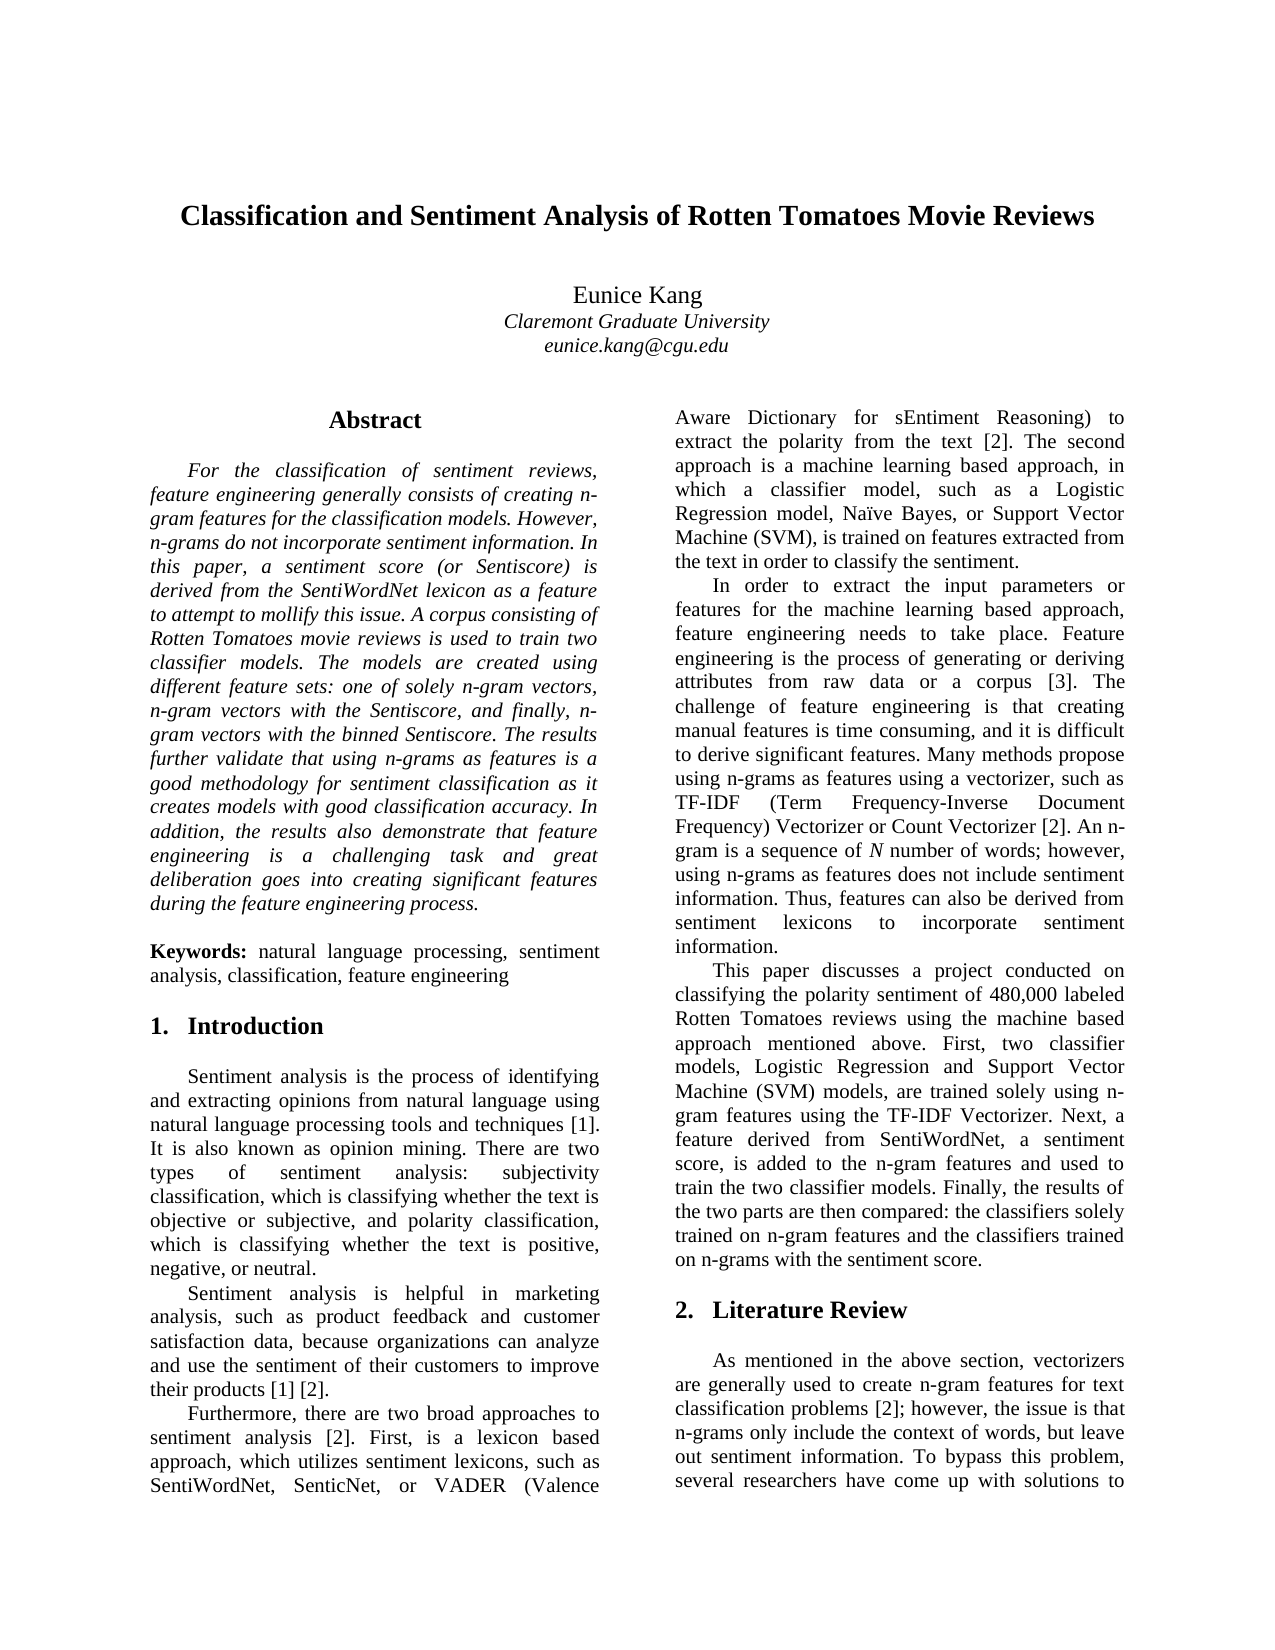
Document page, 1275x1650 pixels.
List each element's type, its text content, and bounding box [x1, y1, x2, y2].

text In order to extract the input parameters or features for the machine learning based approach, feature engineering needs to take place. Feature engineering is the process of generating or deriving attributes from raw data or a corpus . The challenge of feature engineering is that creating manual features is time consuming, and it is difficult to derive significant features. Many methods propose using n-grams as features using a vectorizer, such as TF-IDF (Term Frequency-Inverse Document Frequency) Vectorizer or Count Vectorizer . An n-gram is a sequence of N number of words; however, using n-grams as features does not include sentiment information. Thus, features can also be derived from sentiment lexicons to incorporate sentiment information. [675, 573, 1125, 958]
text This paper discusses a project conducted on classifying the polarity sentiment of 480,000 labeled Rotten Tomatoes reviews using the machine based approach mentioned above. First, two classifier models, Logistic Regression and Support Vector Machine (SVM) models, are trained solely using n-gram features using the TF-IDF Vectorizer. Next, a feature derived from SentiWordNet, a sentiment score, is added to the n-gram features and used to train the two classifier models. Finally, the results of the two parts are then compared: the classifiers solely trained on n-gram features and the classifiers trained on n-grams with the sentiment score. [675, 958, 1125, 1271]
text eunice.kang@cgu.edu [150, 333, 1125, 357]
text Furthermore, there are two broad approaches to sentiment analysis . First, is a lexicon based approach, which utilizes sentiment lexicons, such as SentiWordNet, SenticNet, or VADER (Valence Aware Dictionary for sEntiment Reasoning) to extract the polarity from the text . The second approach is a machine learning based approach, in which a classifier model, such as a Logistic Regression model, Naïve Bayes, or Support Vector Machine (SVM), is trained on features extracted from the text in order to classify the sentiment. [150, 1401, 600, 1497]
text Sentiment analysis is the process of identifying and extracting opinions from natural language using natural language processing tools and techniques . It is also known as opinion mining. There are two types of sentiment analysis: subjectivity classification, which is classifying whether the text is objective or subjective, and polarity classification, which is classifying whether the text is positive, negative, or neutral. [150, 1064, 600, 1280]
text Eunice Kang [150, 280, 1125, 308]
text Sentiment analysis is helpful in marketing analysis, such as product feedback and customer satisfaction data, because organizations can analyze and use the sentiment of their customers to improve their products . [150, 1280, 600, 1401]
subtitle Introduction [150, 1011, 600, 1040]
text Classification and Sentiment Analysis of Rotten Tomatoes Movie Reviews [150, 198, 1125, 232]
text Claremont Graduate University [150, 308, 1125, 333]
subtitle Abstract [150, 405, 600, 433]
text Keywords: natural language processing, sentiment analysis, classification, feature engineering [150, 939, 600, 987]
text Furthermore, there are two broad approaches to sentiment analysis . First, is a lexicon based approach, which utilizes sentiment lexicons, such as SentiWordNet, SenticNet, or VADER (Valence Aware Dictionary for sEntiment Reasoning) to extract the polarity from the text . The second approach is a machine learning based approach, in which a classifier model, such as a Logistic Regression model, Naïve Bayes, or Support Vector Machine (SVM), is trained on features extracted from the text in order to classify the sentiment. [675, 405, 1125, 573]
subtitle Literature Review [675, 1295, 1125, 1324]
text For the classification of sentiment reviews, feature engineering generally consists of creating n-gram features for the classification models. However, n-grams do not incorporate sentiment information. In this paper, a sentiment score (or Sentiscore) is derived from the SentiWordNet lexicon as a feature to attempt to mollify this issue. A corpus consisting of Rotten Tomatoes movie reviews is used to train two classifier models. The models are created using different feature sets: one of solely n-gram vectors, n-gram vectors with the Sentiscore, and finally, n-gram vectors with the binned Sentiscore. The results further validate that using n-grams as features is a good methodology for sentiment classification as it creates models with good classification accuracy. In addition, the results also demonstrate that feature engineering is a challenging task and great deliberation goes into creating significant features during the feature engineering process. [150, 458, 600, 915]
